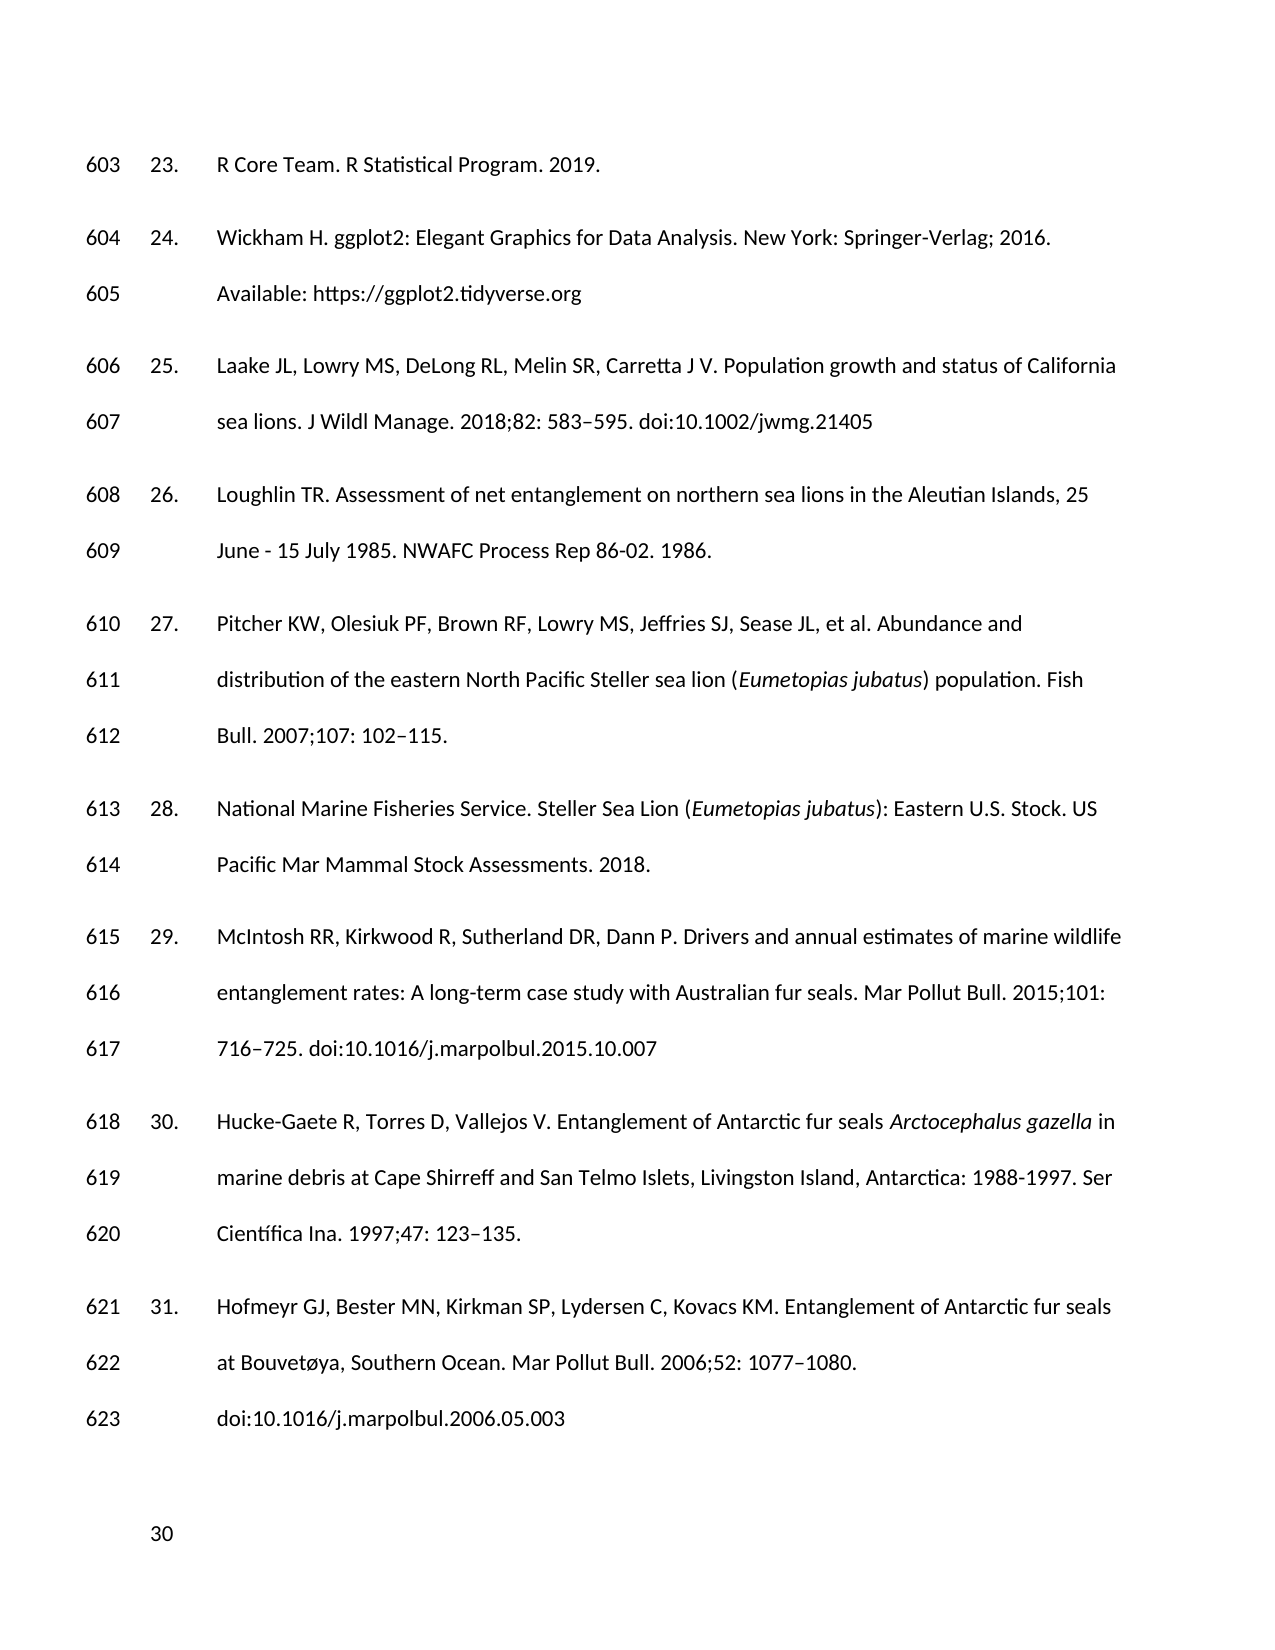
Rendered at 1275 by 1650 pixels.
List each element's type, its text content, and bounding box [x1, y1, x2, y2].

text 29. McIntosh RR, Kirkwood R, Sutherland DR, Dann P. Drivers and annual estimates of marine wildlife entanglement rates: A long-term case study with Australian fur seals. Mar Pollut Bull. 2015;101: 716–725. doi:10.1016/j.marpolbul.2015.10.007 [150, 922, 1125, 1063]
text 28. National Marine Fisheries Service. Steller Sea Lion (Eumetopias jubatus): Eastern U.S. Stock. US Pacific Mar Mammal Stock Assessments. 2018. [150, 794, 1125, 878]
text 31. Hofmeyr GJ, Bester MN, Kirkman SP, Lydersen C, Kovacs KM. Entanglement of Antarctic fur seals at Bouvetøya, Southern Ocean. Mar Pollut Bull. 2006;52: 1077–1080. doi:10.1016/j.marpolbul.2006.05.003 [150, 1292, 1125, 1432]
text 23. R Core Team. R Statistical Program. 2019. [150, 150, 1125, 178]
text 30. Hucke-Gaete R, Torres D, Vallejos V. Entanglement of Antarctic fur seals Arctocephalus gazella in marine debris at Cape Shirreff and San Telmo Islets, Livingston Island, Antarctica: 1988-1997. Ser Científica Ina. 1997;47: 123–135. [150, 1107, 1125, 1247]
text 27. Pitcher KW, Olesiuk PF, Brown RF, Lowry MS, Jeffries SJ, Sease JL, et al. Abundance and distribution of the eastern North Pacific Steller sea lion (Eumetopias jubatus) population. Fish Bull. 2007;107: 102–115. [150, 609, 1125, 749]
text 25. Laake JL, Lowry MS, DeLong RL, Melin SR, Carretta J V. Population growth and status of California sea lions. J Wildl Manage. 2018;82: 583–595. doi:10.1002/jwmg.21405 [150, 351, 1125, 436]
text 24. Wickham H. ggplot2: Elegant Graphics for Data Analysis. New York: Springer-Verlag; 2016. Available: https://ggplot2.tidyverse.org [150, 223, 1125, 307]
text 26. Loughlin TR. Assessment of net entanglement on northern sea lions in the Aleutian Islands, 25 June - 15 July 1985. NWAFC Process Rep 86-02. 1986. [150, 480, 1125, 564]
